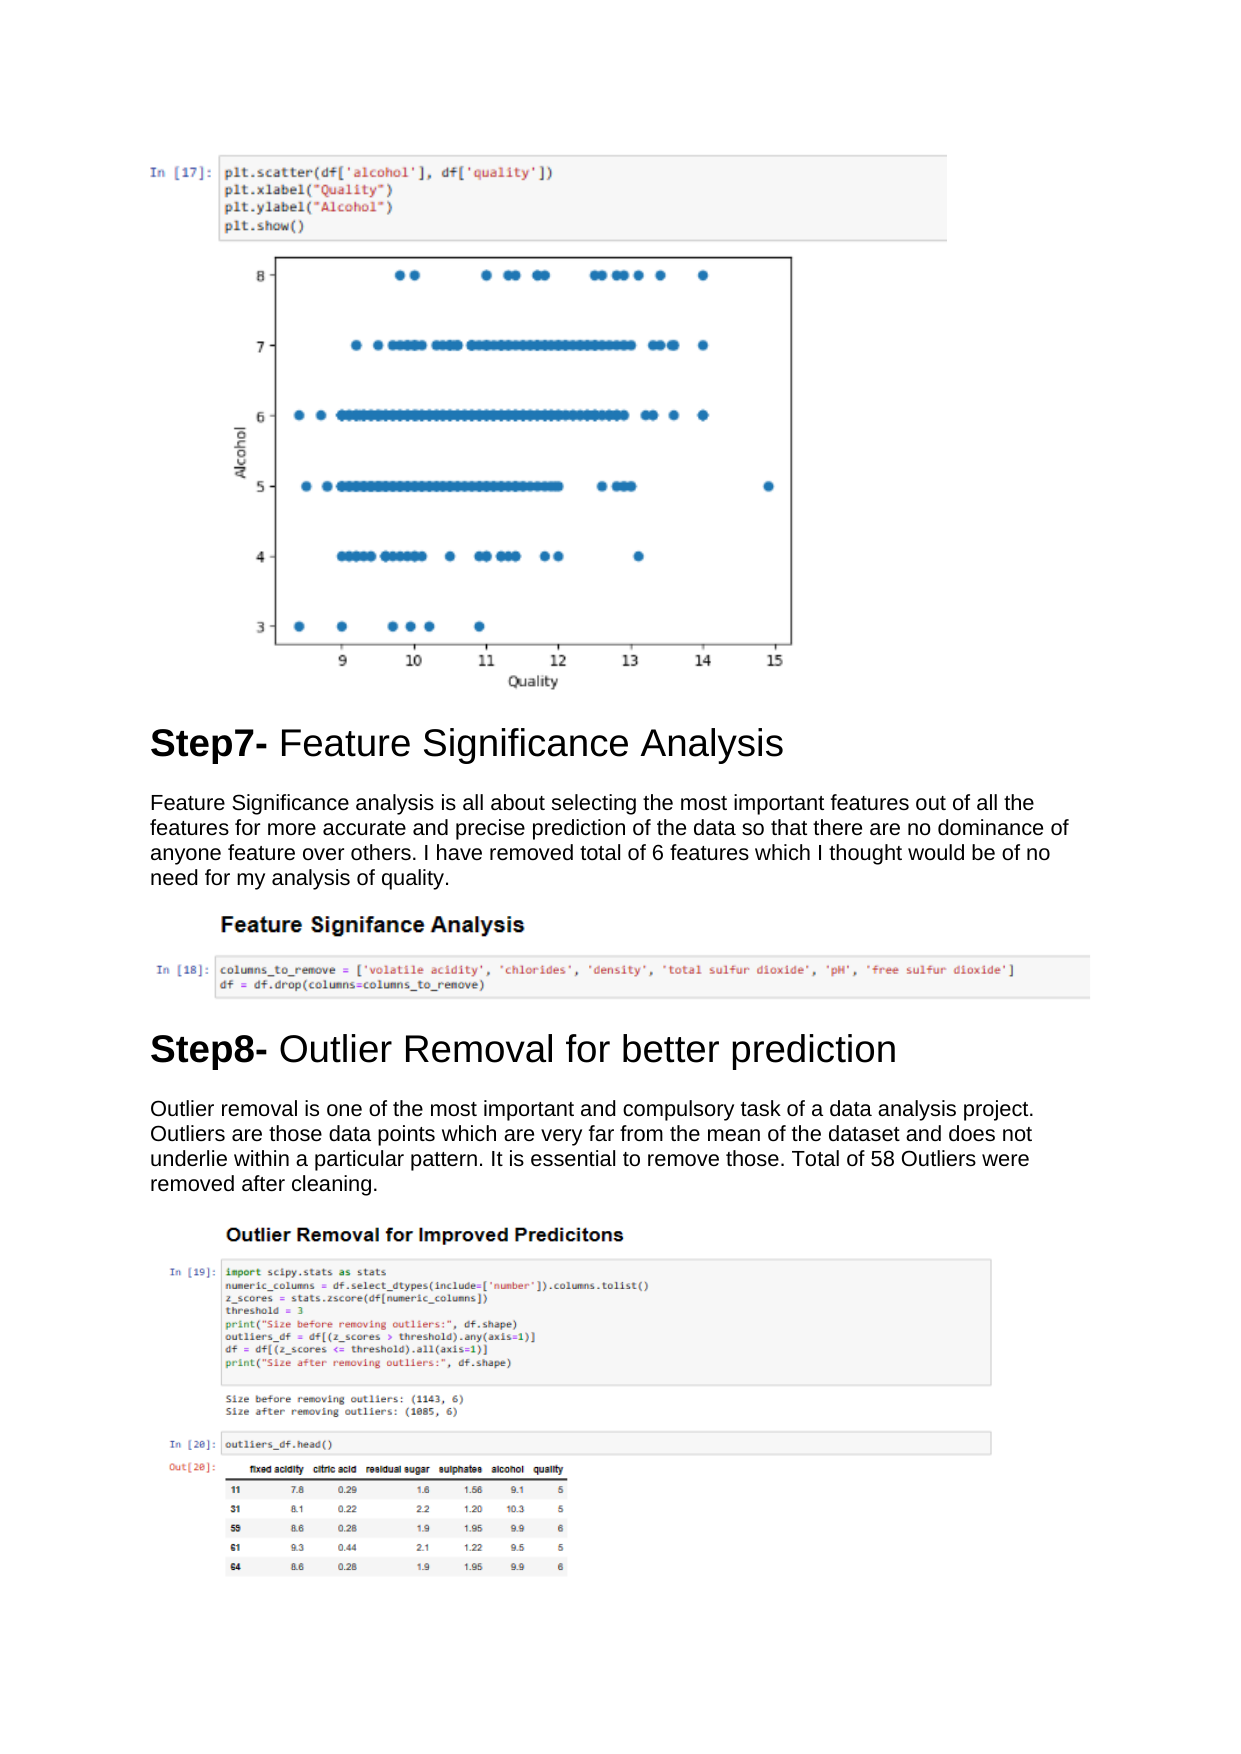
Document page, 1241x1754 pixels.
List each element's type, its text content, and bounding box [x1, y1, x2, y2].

picture [150, 1221, 994, 1586]
text Feature Significance analysis is all about selecting the most important features out of all the features for more accurate and precise prediction of the data so that there are no dominance of anyone feature over others. I have removed total of 6 features which I thought would be of no need for my analysis of quality. [150, 790, 1090, 891]
text Outlier removal is one of the most important and compulsory task of a data analysis project. Outliers are those data points which are very far from the mean of the dataset and does not underlie within a particular pattern. It is essential to remove those. Total of 58 Outliers were removed after cleaning. [150, 1096, 1090, 1197]
picture [150, 150, 947, 696]
text Step8- Outlier Removal for better prediction [150, 1026, 1090, 1071]
text Step7- Feature Significance Analysis [150, 720, 1090, 765]
picture [150, 915, 1091, 1002]
